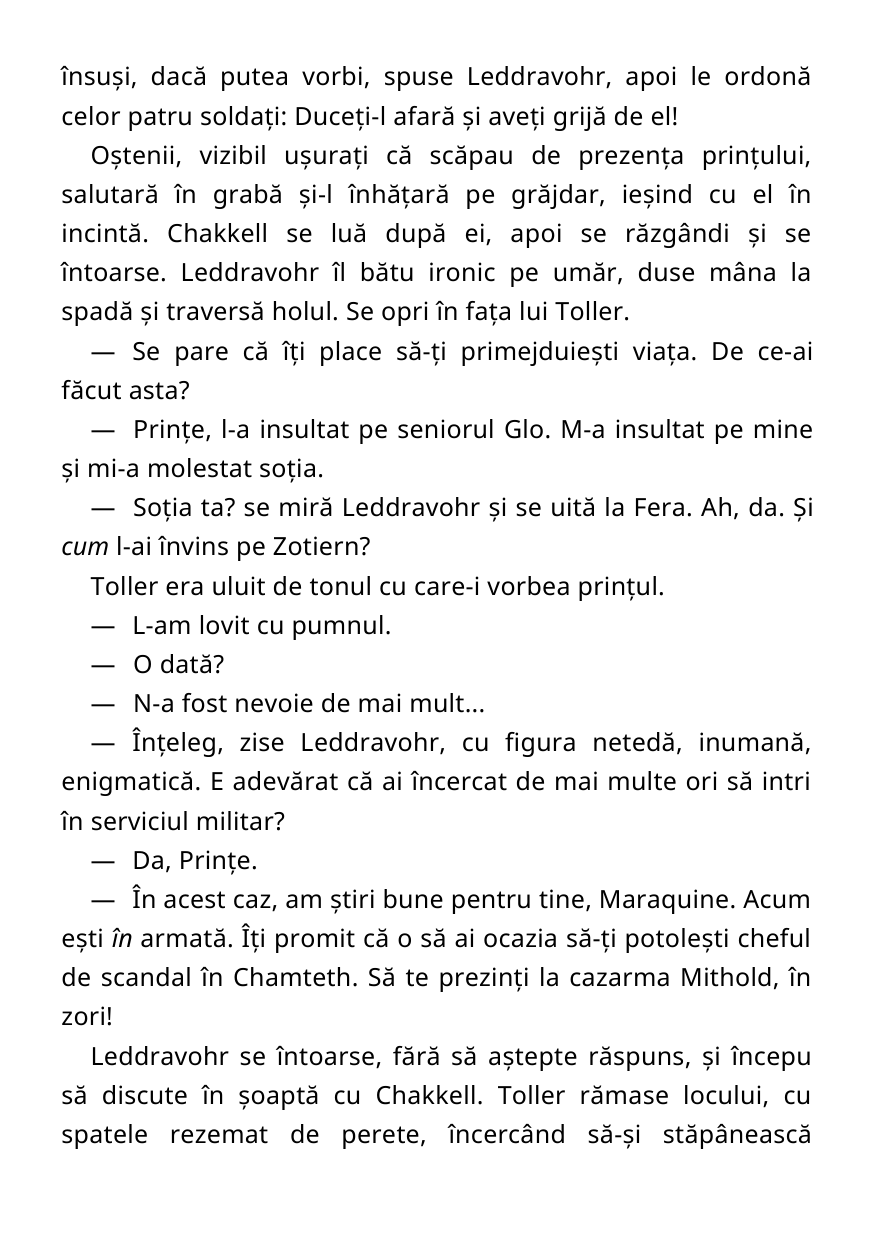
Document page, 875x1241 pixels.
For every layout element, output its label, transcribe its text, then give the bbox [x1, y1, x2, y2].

text — Da, Prinţe. [61, 842, 815, 876]
text — N-a fost nevoie de mai mult... [61, 686, 815, 720]
text Toller era uluit de tonul cu care-i vorbea prinţul. [61, 568, 815, 602]
text Oştenii, vizibil uşuraţi că scăpau de prezenţa prinţului, salutară în grabă şi-l înhăţară pe grăjdar, ieşind cu el în incintă. Chakkell se luă după ei, apoi se răzgândi şi se întoarse. Leddravohr îl bătu ironic pe umăr, duse mâna la spadă şi traversă holul. Se opri în faţa lui Toller. [61, 137, 813, 328]
text — Înţeleg, zise Leddravohr, cu figura netedă, inumană, enigmatică. E adevărat că ai încercat de mai multe ori să intri în serviciul militar? [61, 725, 813, 837]
text — Se pare că îţi place să-ţi primejduieşti viaţa. De ce-ai făcut asta? [61, 333, 815, 406]
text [61, 1038, 813, 1151]
text — Prinţe, l-a insultat pe seniorul Glo. M-a insultat pe mine şi mi-a molestat soţia. [61, 412, 815, 485]
text — L-am lovit cu pumnul. [61, 607, 815, 641]
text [61, 59, 813, 132]
text — Soţia ta? se miră Leddravohr şi se uită la Fera. Ah, da. Şi cum l-ai învins pe Zotiern? [61, 490, 815, 563]
text — O dată? [61, 647, 815, 681]
text — În acest caz, am ştiri bune pentru tine, Maraquine. Acum eşti în armată. Îţi promit că o să ai ocazia să-ţi potoleşti cheful de scandal în Chamteth. Să te prezinţi la cazarma Mithold, în zori! [61, 882, 813, 1033]
